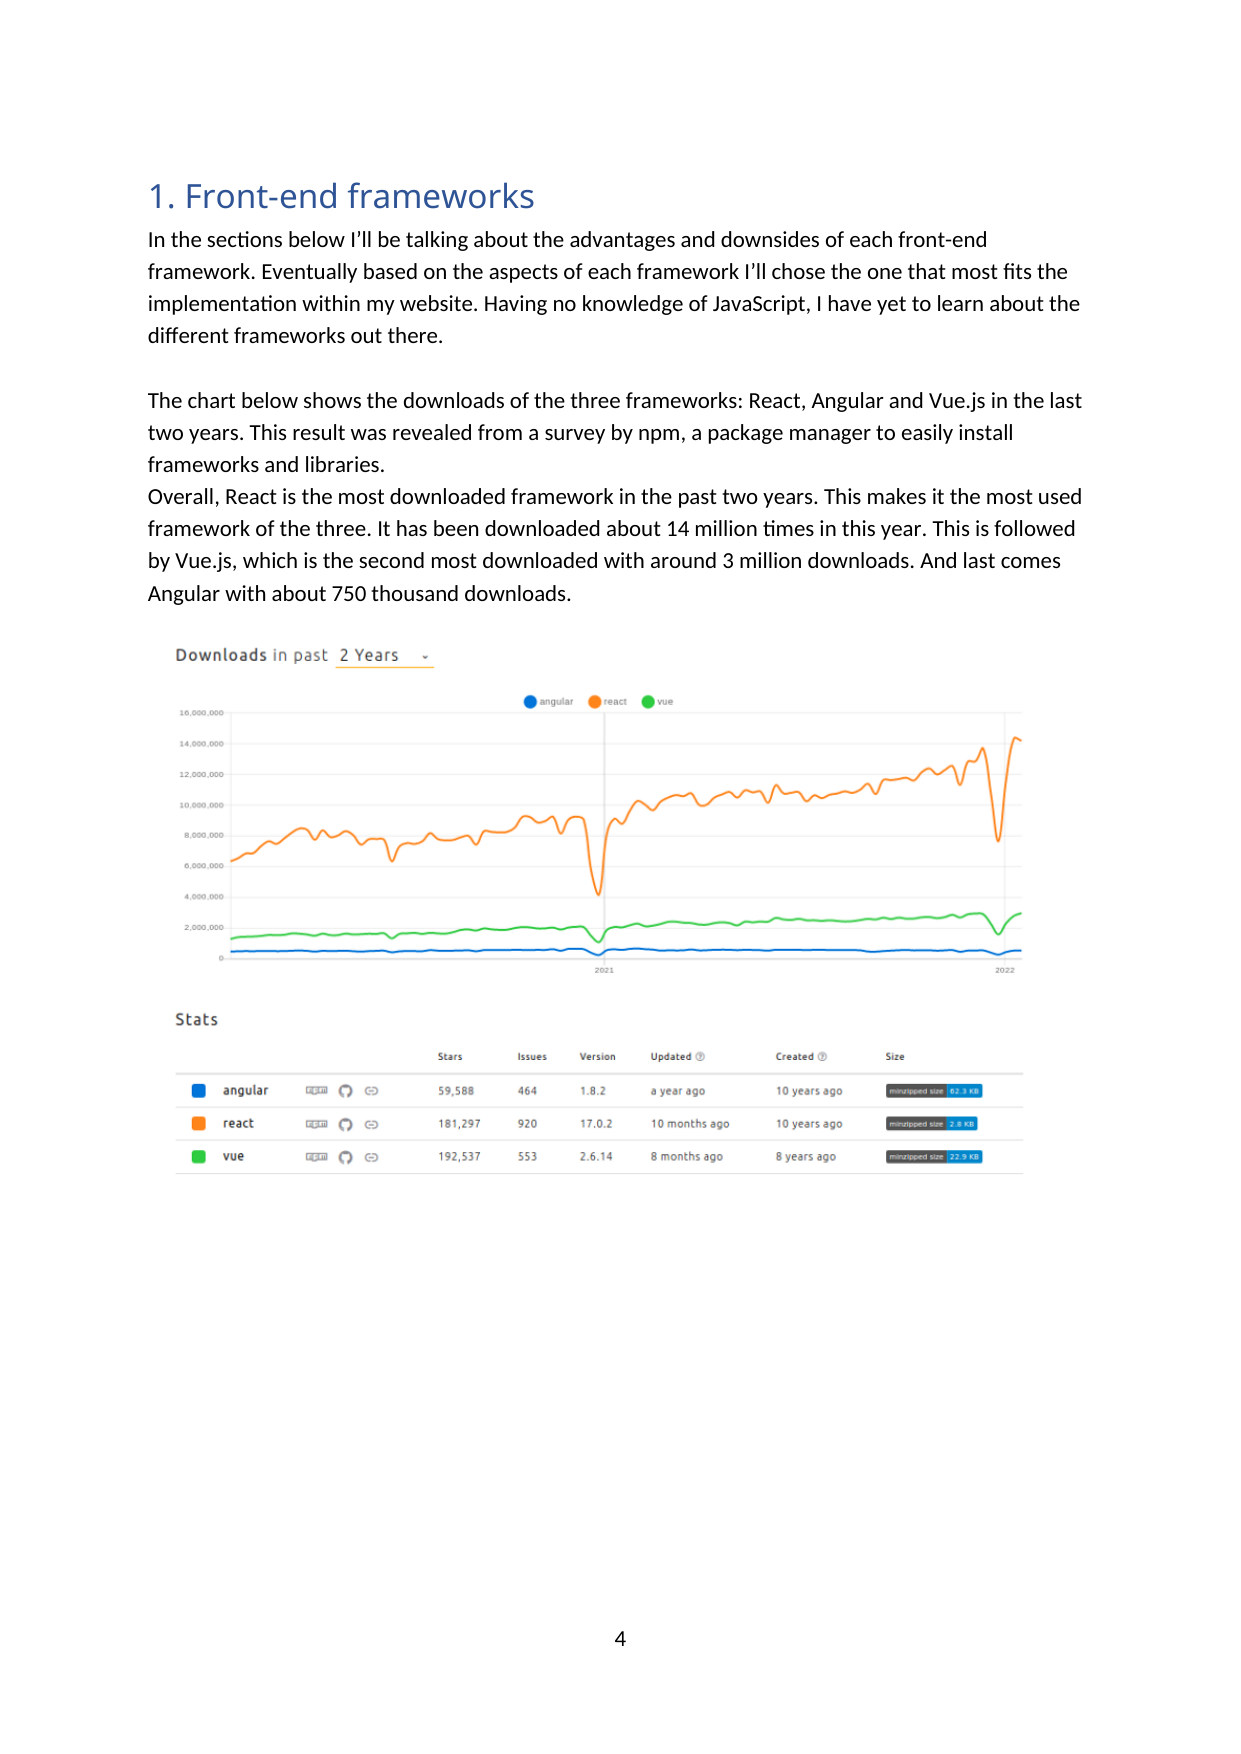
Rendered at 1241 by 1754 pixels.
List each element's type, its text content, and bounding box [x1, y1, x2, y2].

text The chart below shows the downloads of the three frameworks: React, Angular and Vue.js in the last two years. This result was revealed from a survey by npm, a package manager to easily install frameworks and libraries. [148, 386, 1093, 478]
subtitle 1. Front-end frameworks [148, 173, 1093, 218]
text Overall, React is the most downloaded framework in the past two years. This makes it the most used framework of the three. It has been downloaded about 14 million times in this year. This is followed by Vue.js, which is the second most downloaded with around 3 million downloads. And last comes Angular with about 750 thousand downloads. [148, 482, 1093, 607]
text In the sections below I’ll be talking about the advantages and downsides of each front-end framework. Eventually based on the aspects of each framework I’ll chose the one that most fits the implementation within my website. Having no knowledge of JavaScript, I have yet to learn about the different frameworks out there. [148, 225, 1093, 349]
picture [147, 643, 1059, 1190]
